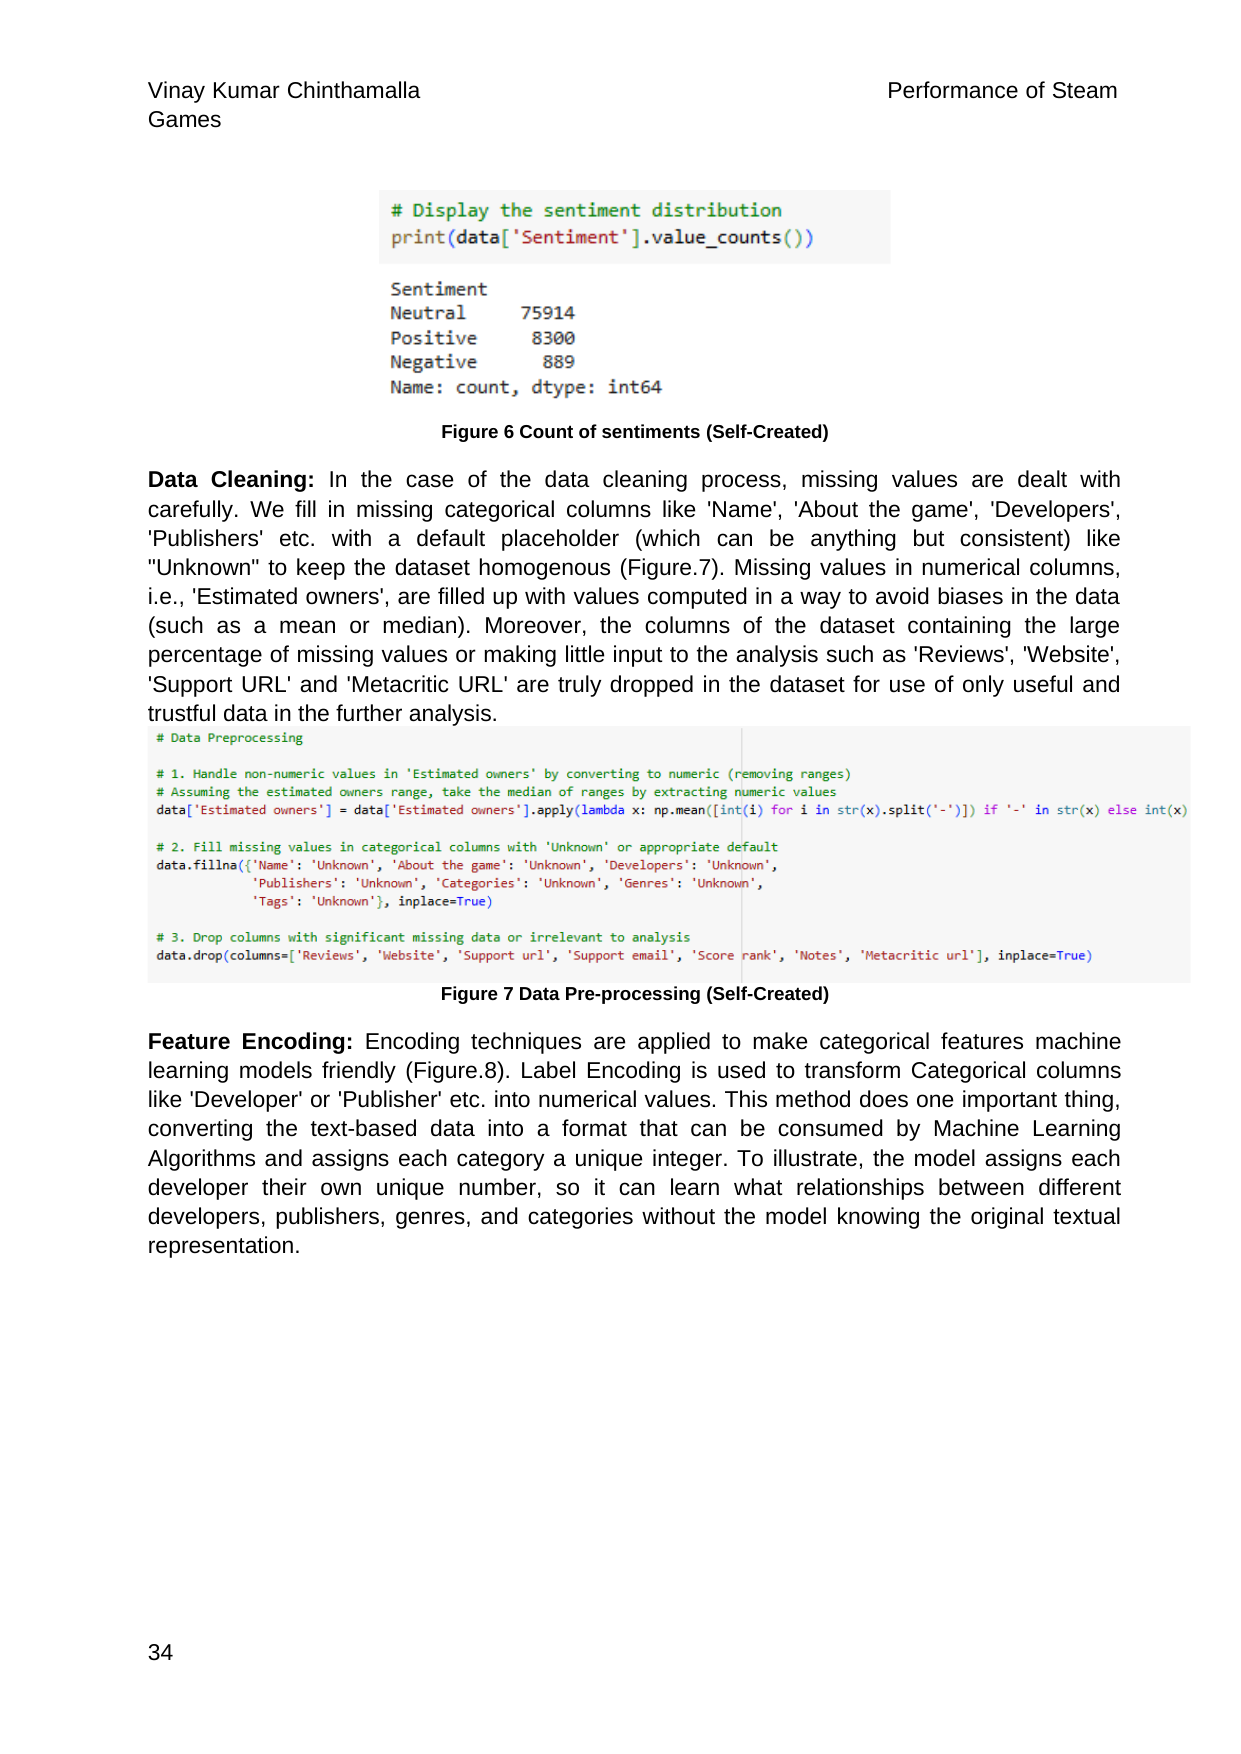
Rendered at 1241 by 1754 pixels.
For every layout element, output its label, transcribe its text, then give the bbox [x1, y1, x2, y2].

text Data Cleaning: In the case of the data cleaning process, missing values are dealt with carefully. We fill in missing categorical columns like 'Name', 'About the game', 'Developers', 'Publishers' etc. with a default placeholder (which can be anything but consistent) like "Unknown" to keep the dataset homogenous (Figure.7). Missing values in numerical columns, i.e., 'Estimated owners', are filled up with values computed in a way to avoid biases in the data (such as a mean or median). Moreover, the columns of the dataset containing the large percentage of missing values or making little input to the analysis such as 'Reviews', 'Website', 'Support URL' and 'Metacritic URL' are truly dropped in the dataset for use of only useful and trustful data in the further analysis. [148, 463, 1122, 726]
text Feature Encoding: Encoding techniques are applied to make categorical features machine learning models friendly (Figure.8). Label Encoding is used to transform Categorical columns like 'Developer' or 'Publisher' etc. into numerical values. This method does one important thing, converting the text-based data into a format that can be consumed by Machine Learning Algorithms and assigns each category a unique integer. To illustrate, the model assigns each developer their own unique number, so it can learn what relationships between different developers, publishers, genres, and categories without the model knowing the original textual representation. [148, 1025, 1122, 1258]
picture [379, 190, 891, 422]
picture [147, 726, 1191, 983]
text Figure 7 Data Pre-processing (Self-Created) [148, 983, 1122, 1004]
text Figure 6 Count of sentiments (Self-Created) [148, 421, 1122, 443]
